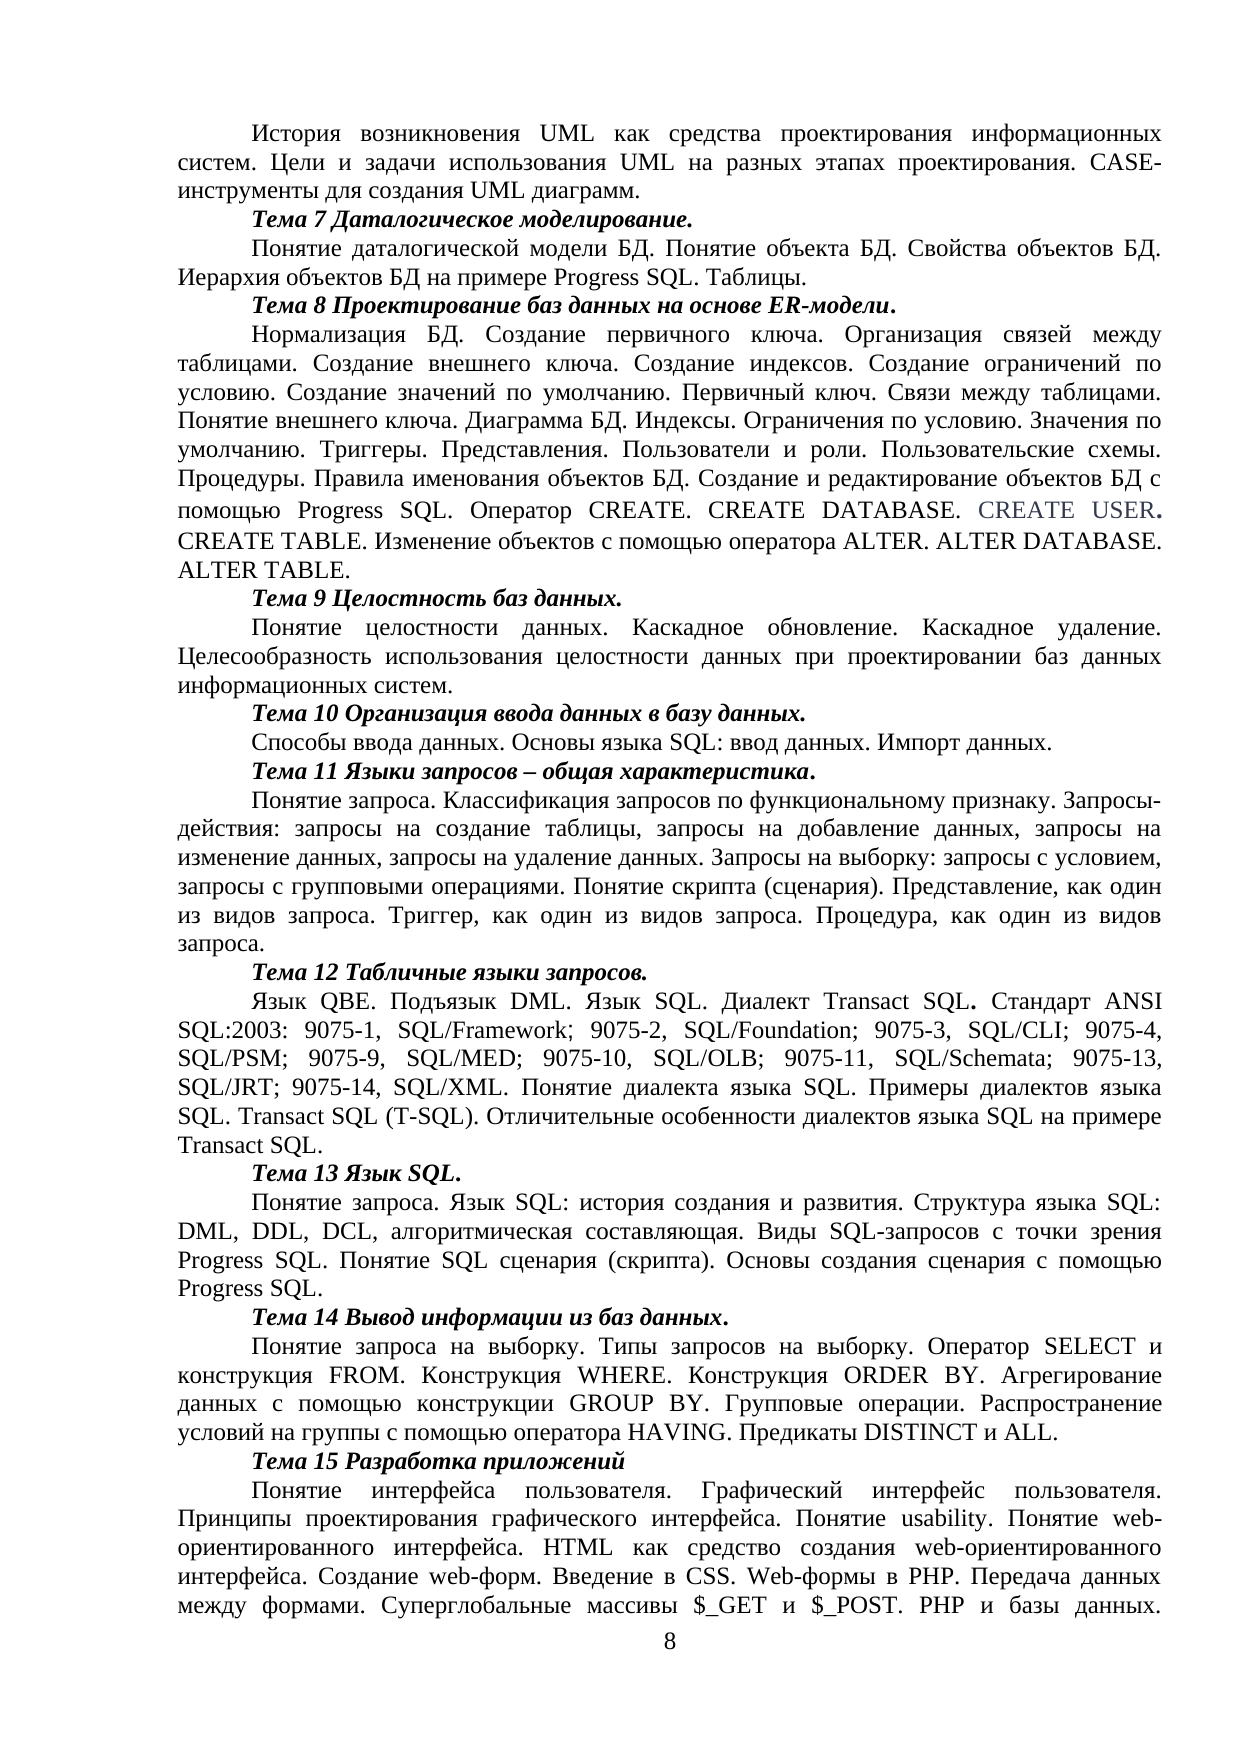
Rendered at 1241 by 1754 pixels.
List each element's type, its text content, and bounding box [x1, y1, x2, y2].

text Тема 7 Даталогическое моделирование. [177, 204, 1162, 233]
text Нормализация БД. Создание первичного ключа. Организация связей между таблицами. Создание внешнего ключа. Создание индексов. Создание ограничений по условию. Создание значений по умолчанию. Первичный ключ. Связи между таблицами. Понятие внешнего ключа. Диаграмма БД. Индексы. Ограничения по условию. Значения по умолчанию. Триггеры. Представления. Пользователи и роли. Пользовательские схемы. Процедуры. Правила именования объектов БД. Создание и редактирование объектов БД с помощью Progress SQL. Оператор CREATE. CREATE DATABASE. CREATE USER. CREATE TABLE. Изменение объектов с помощью оператора ALTER. ALTER DATABASE. ALTER TABLE. [177, 319, 1162, 583]
text Понятие запроса. Классификация запросов по функциональному признаку. Запросы-действия: запросы на создание таблицы, запросы на добавление данных, запросы на изменение данных, запросы на удаление данных. Запросы на выборку: запросы с условием, запросы с групповыми операциями. Понятие скрипта (сценария). Представление, как один из видов запроса. Триггер, как один из видов запроса. Процедура, как один из видов запроса. [177, 785, 1162, 957]
text Понятие запроса. Язык SQL: история создания и развития. Структура языка SQL: DML, DDL, DCL, алгоритмическая составляющая. Виды SQL-запросов с точки зрения Progress SQL. Понятие SQL сценария (скрипта). Основы создания сценария с помощью Progress SQL. [177, 1187, 1162, 1302]
text Тема 10 Организация ввода данных в базу данных. [177, 698, 1162, 727]
text История возникновения UML как средства проектирования информационных систем. Цели и задачи использования UML на разных этапах проектирования. СASE-инструменты для создания UML диаграмм. [177, 118, 1162, 204]
text Тема 11 Языки запросов – общая характеристика. [177, 756, 1162, 785]
text Понятие даталогической модели БД. Понятие объекта БД. Свойства объектов БД. Иерархия объектов БД на примере Progress SQL. Таблицы. [177, 233, 1162, 291]
text Понятие целостности данных. Каскадное обновление. Каскадное удаление. Целесообразность использования целостности данных при проектировании баз данных информационных систем. [177, 612, 1162, 698]
text Тема 13 Язык SQL. [177, 1158, 1162, 1187]
text Тема 14 Вывод информации из баз данных. [177, 1302, 1162, 1331]
text Тема 15 Разработка приложений [177, 1446, 1162, 1475]
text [177, 1475, 1162, 1618]
text Тема 9 Целостность баз данных. [177, 583, 1162, 612]
text Язык QBE. Подъязык DML. Язык SQL. Диалект Transact SQL. Стандарт ANSI SQL:2003: 9075-1, SQL/Framework; 9075-2, SQL/Foundation; 9075-3, SQL/CLI; 9075-4, SQL/PSM; 9075-9, SQL/MED; 9075-10, SQL/OLB; 9075-11, SQL/Schemata; 9075-13, SQL/JRT; 9075-14, SQL/XML. Понятие диалекта языка SQL. Примеры диалектов языка SQL. Transact SQL (T-SQL). Отличительные особенности диалектов языка SQL на примере Transact SQL. [177, 986, 1162, 1158]
text Понятие запроса на выборку. Типы запросов на выборку. Оператор SELECT и конструкция FROM. Конструкция WHERE. Конструкция ORDER BY. Агрегирование данных с помощью конструкции GROUP BY. Групповые операции. Распространение условий на группы с помощью оператора HAVING. Предикаты DISTINCT и ALL. [177, 1331, 1162, 1446]
text Тема 8 Проектирование баз данных на основе ER-модели. [177, 291, 1162, 319]
text Тема 12 Табличные языки запросов. [177, 957, 1162, 986]
text Способы ввода данных. Основы языка SQL: ввод данных. Импорт данных. [177, 727, 1162, 756]
